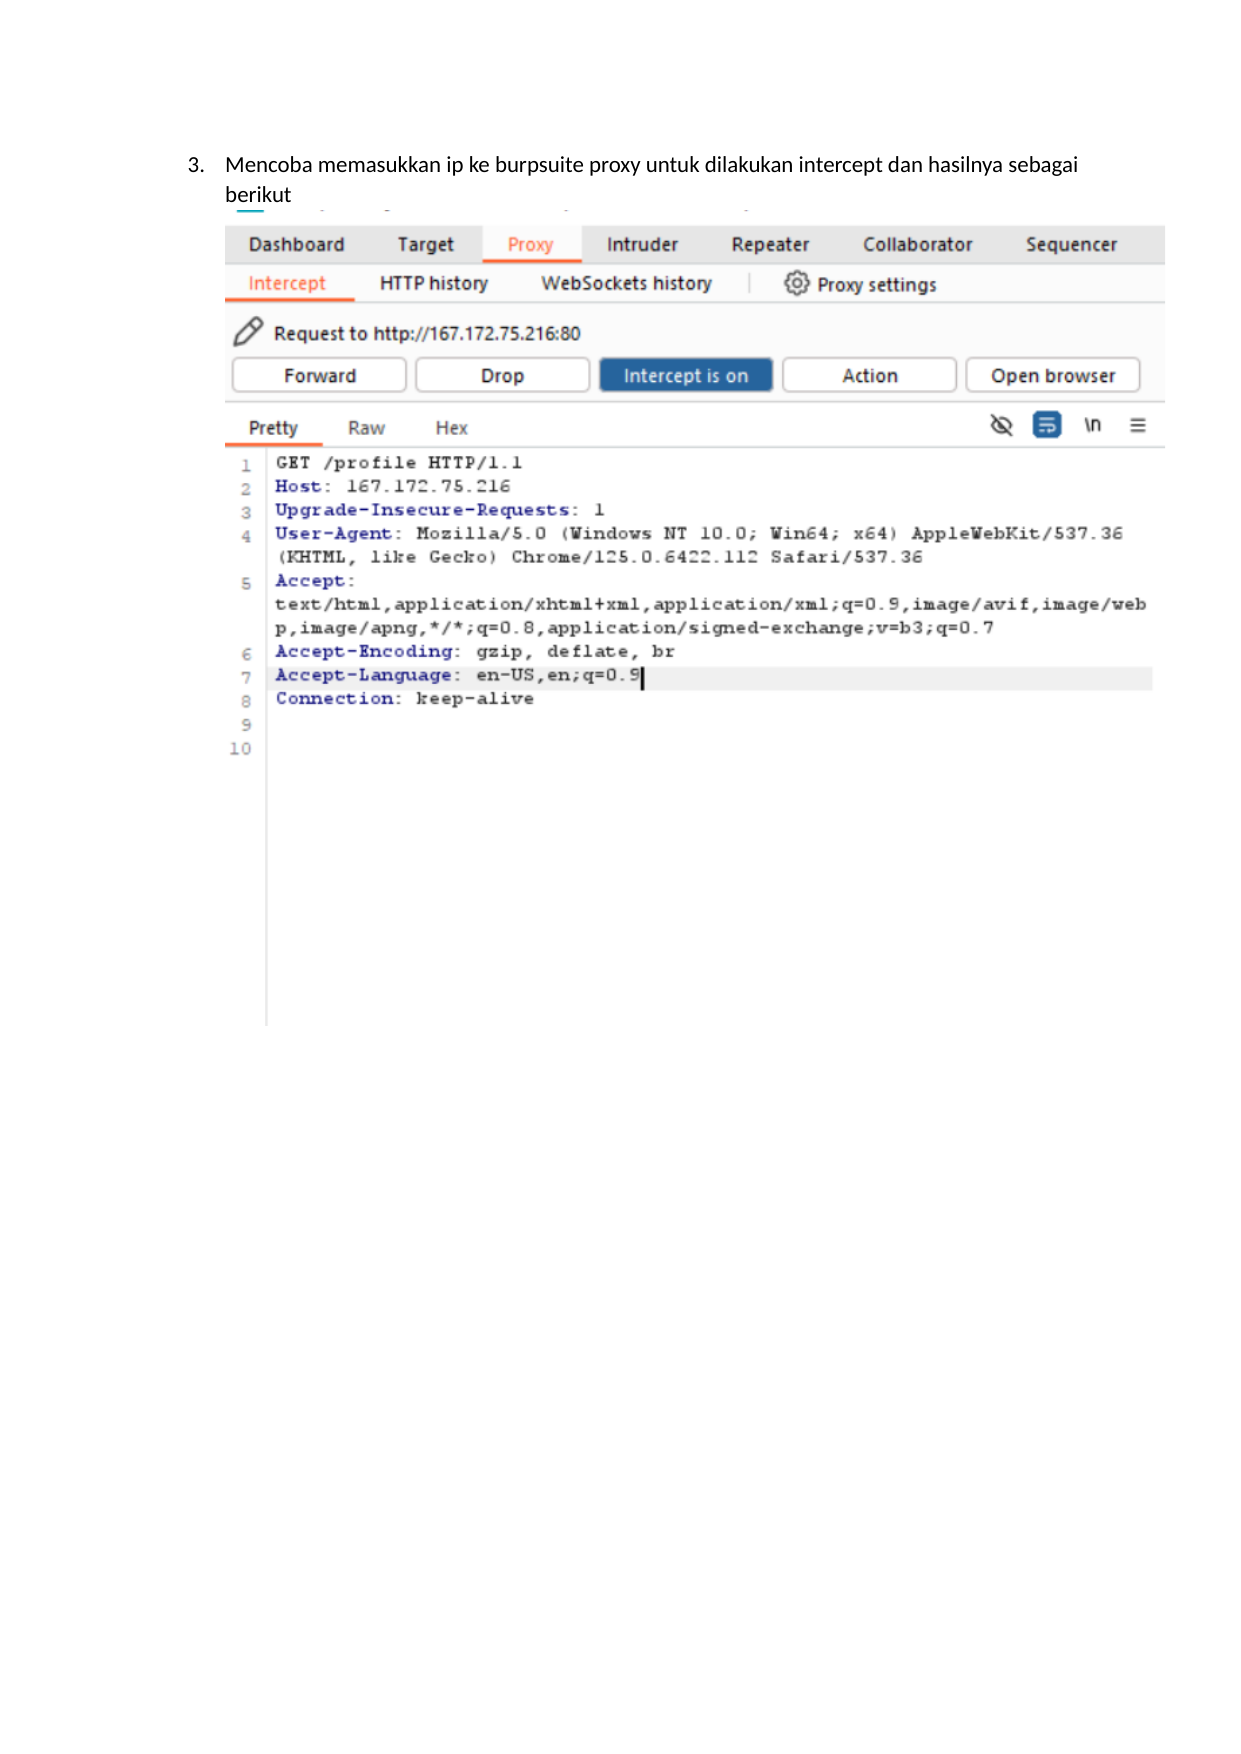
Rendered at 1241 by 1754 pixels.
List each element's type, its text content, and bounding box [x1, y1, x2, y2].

picture [225, 210, 1166, 1026]
